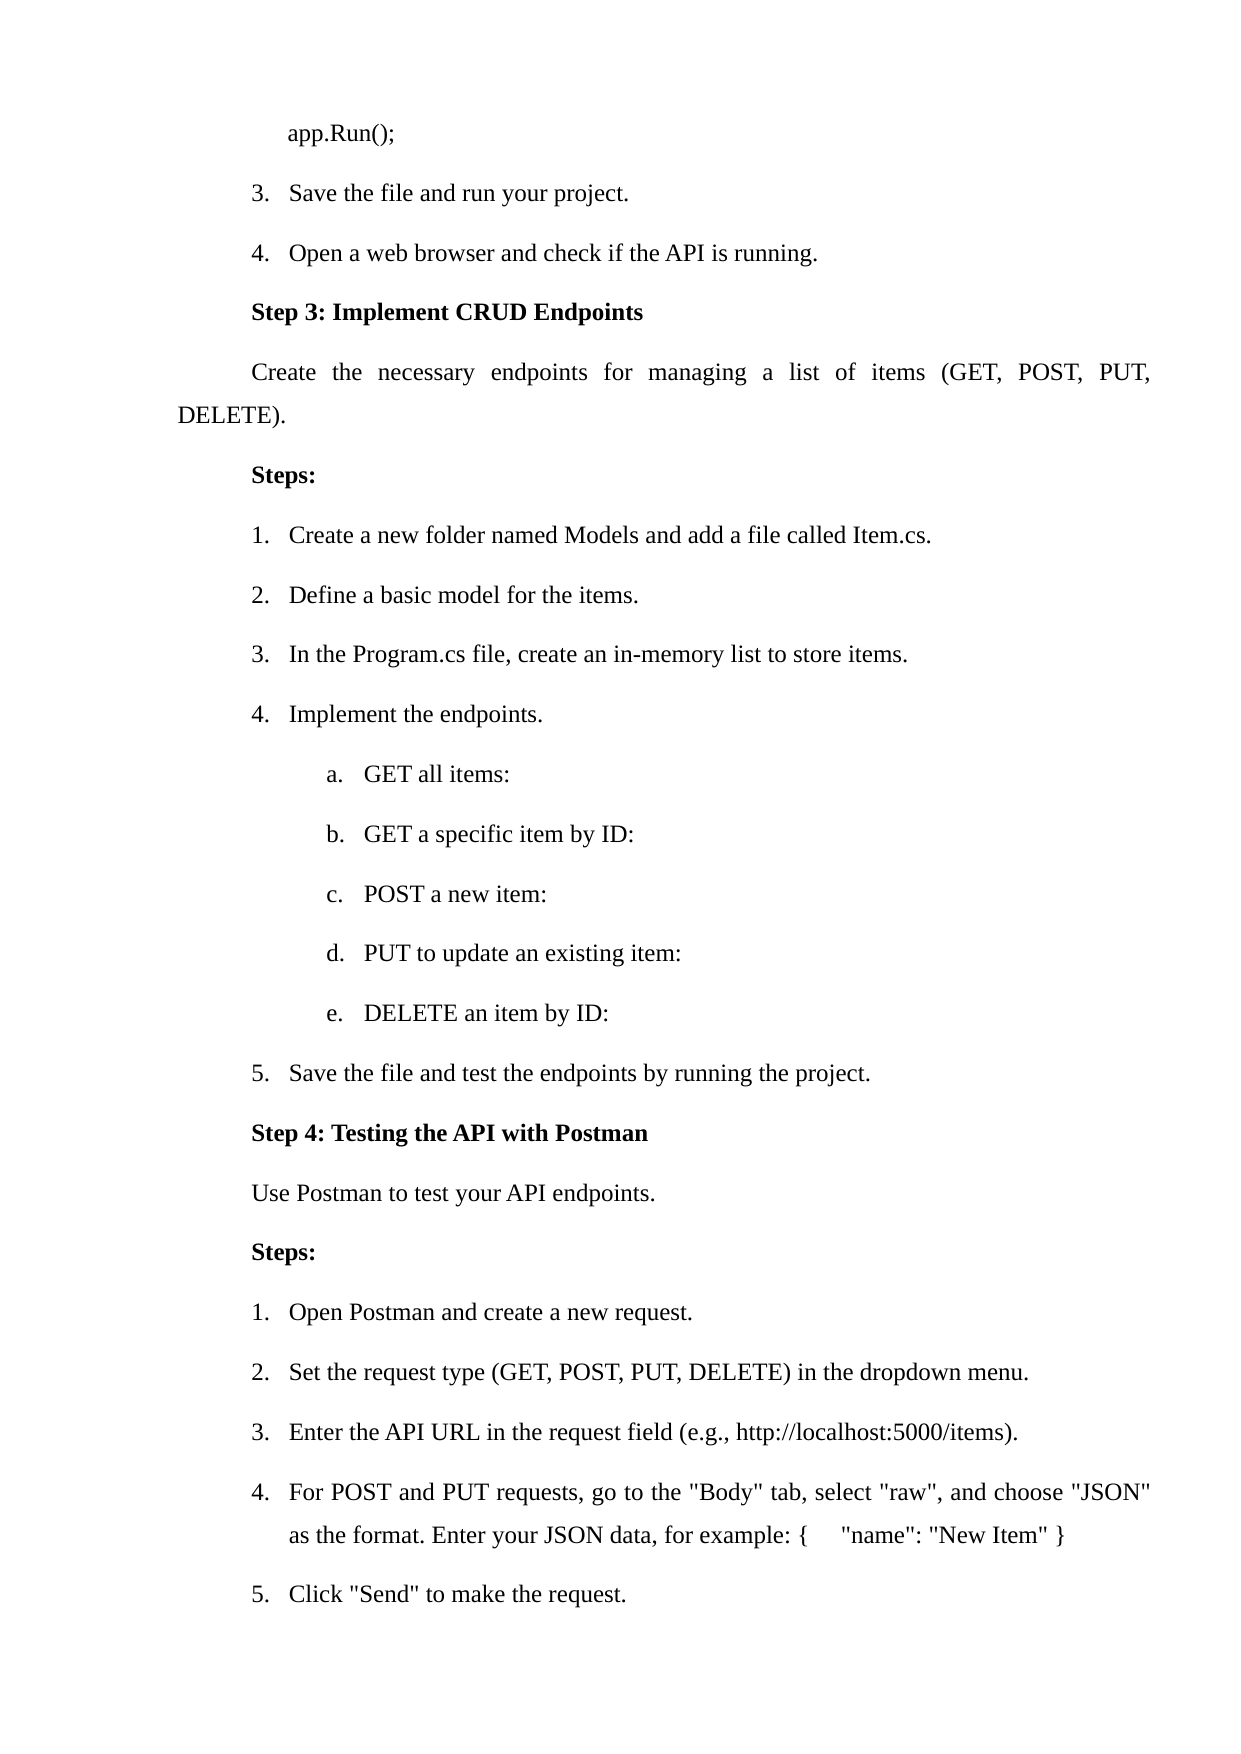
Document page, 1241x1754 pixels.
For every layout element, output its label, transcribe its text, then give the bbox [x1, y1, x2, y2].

list Implement the endpoints. [251, 699, 1152, 728]
list GET all items: [326, 759, 1152, 788]
list In the Program.cs file, create an in-memory list to store items. [251, 639, 1152, 668]
list DELETE an item by ID: [326, 998, 1152, 1027]
list For POST and PUT requests, go to the "Body" tab, select "raw", and choose "JSON" as the format. Enter your JSON data, for example: { "name": "New Item" } [251, 1477, 1152, 1548]
text app.Run(); [287, 118, 1152, 147]
list Set the request type (GET, POST, PUT, DELETE) in the dropdown menu. [251, 1357, 1152, 1386]
list Enter the API URL in the request field (e.g., http://localhost:5000/items). [251, 1417, 1152, 1446]
list PUT to update an existing item: [326, 938, 1152, 967]
list Define a basic model for the items. [251, 580, 1152, 608]
text Step З: Implement CRUD Endpoints [251, 297, 1152, 326]
list Save the file and run your project. [251, 178, 1152, 207]
text Steps: [251, 1237, 1152, 1266]
list Click "Send" to make the request. [251, 1579, 1152, 1608]
text Steps: [251, 460, 1152, 489]
text Create the necessary endpoints for managing a list of items (GET, POST, PUT, DELETE). [177, 357, 1152, 429]
list GET a specific item by ID: [326, 819, 1152, 848]
text Step 4: Testing the API with Postman [251, 1118, 1152, 1147]
list Open Postman and create a new request. [251, 1297, 1152, 1326]
list Open a web browser and check if the API is running. [251, 238, 1152, 266]
list Create a new folder named Models and add a file called Item.cs. [251, 520, 1152, 549]
text Use Postman to test your API endpoints. [251, 1178, 1152, 1206]
list POST a new item: [326, 879, 1152, 907]
list Save the file and test the endpoints by running the project. [251, 1058, 1152, 1087]
